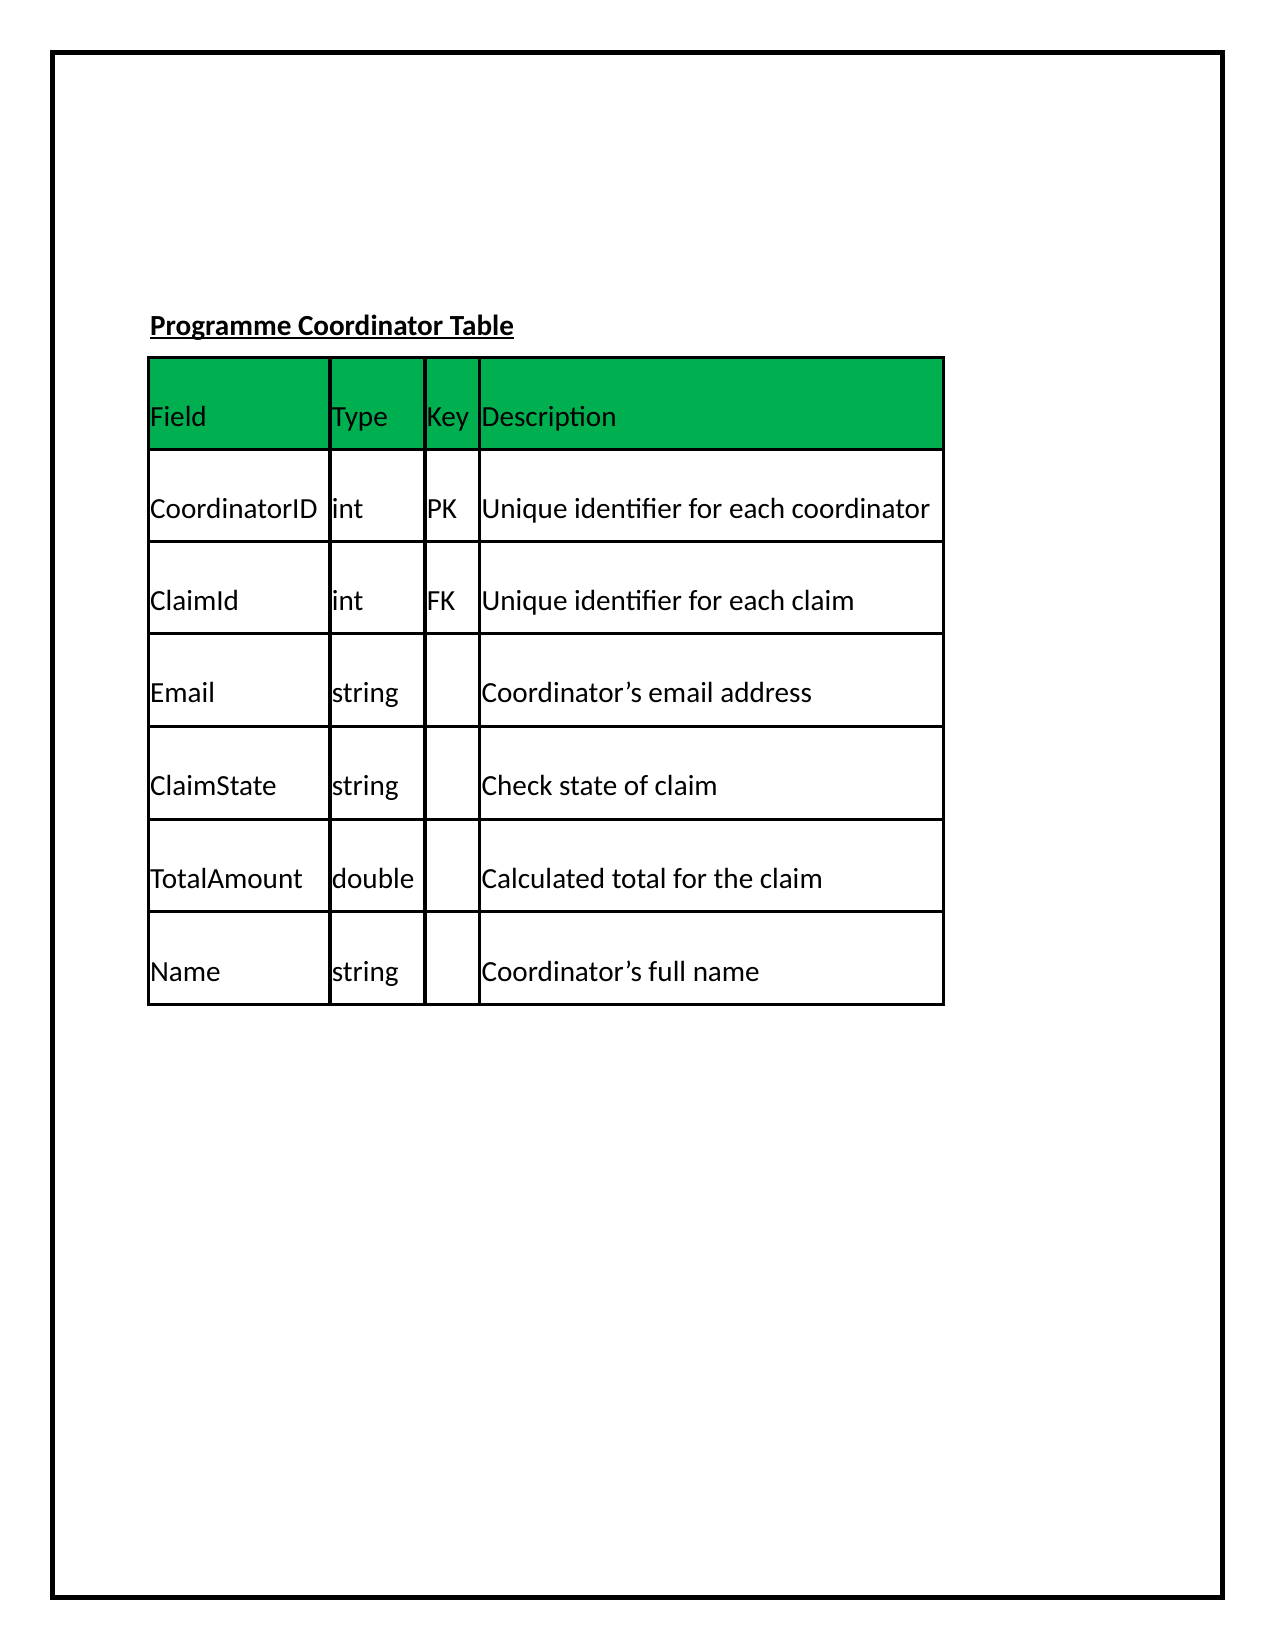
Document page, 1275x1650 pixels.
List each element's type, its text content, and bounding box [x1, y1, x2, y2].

table_header Description [481, 359, 942, 448]
table_cell Coordinator’s email address [481, 635, 942, 725]
table_cell TotalAmount [150, 821, 328, 910]
table_cell CoordinatorID [150, 451, 328, 540]
text Programme Coordinator Table [150, 307, 1125, 342]
table_cell int [332, 543, 423, 632]
table_cell Check state of claim [481, 728, 942, 817]
table_cell Calculated total for the claim [481, 821, 942, 910]
table_cell [427, 821, 478, 910]
table_cell [427, 728, 478, 817]
table_cell string [332, 635, 423, 725]
table_header Key [427, 359, 478, 448]
table_cell ClaimId [150, 543, 328, 632]
table_cell FK [427, 543, 478, 632]
table_cell [427, 913, 478, 1003]
table_cell string [332, 913, 423, 1003]
table_cell Unique identifier for each coordinator [481, 451, 942, 540]
table_cell [427, 635, 478, 725]
table_cell Coordinator’s full name [481, 913, 942, 1003]
table_cell ClaimState [150, 728, 328, 817]
table_header Type [332, 359, 423, 448]
table_cell PK [427, 451, 478, 540]
table_cell Name [150, 913, 328, 1003]
table_cell Email [150, 635, 328, 725]
table_cell string [332, 728, 423, 817]
table_header Field [150, 359, 328, 448]
table_cell int [332, 451, 423, 540]
table_cell Unique identifier for each claim [481, 543, 942, 632]
table_cell double [332, 821, 423, 910]
